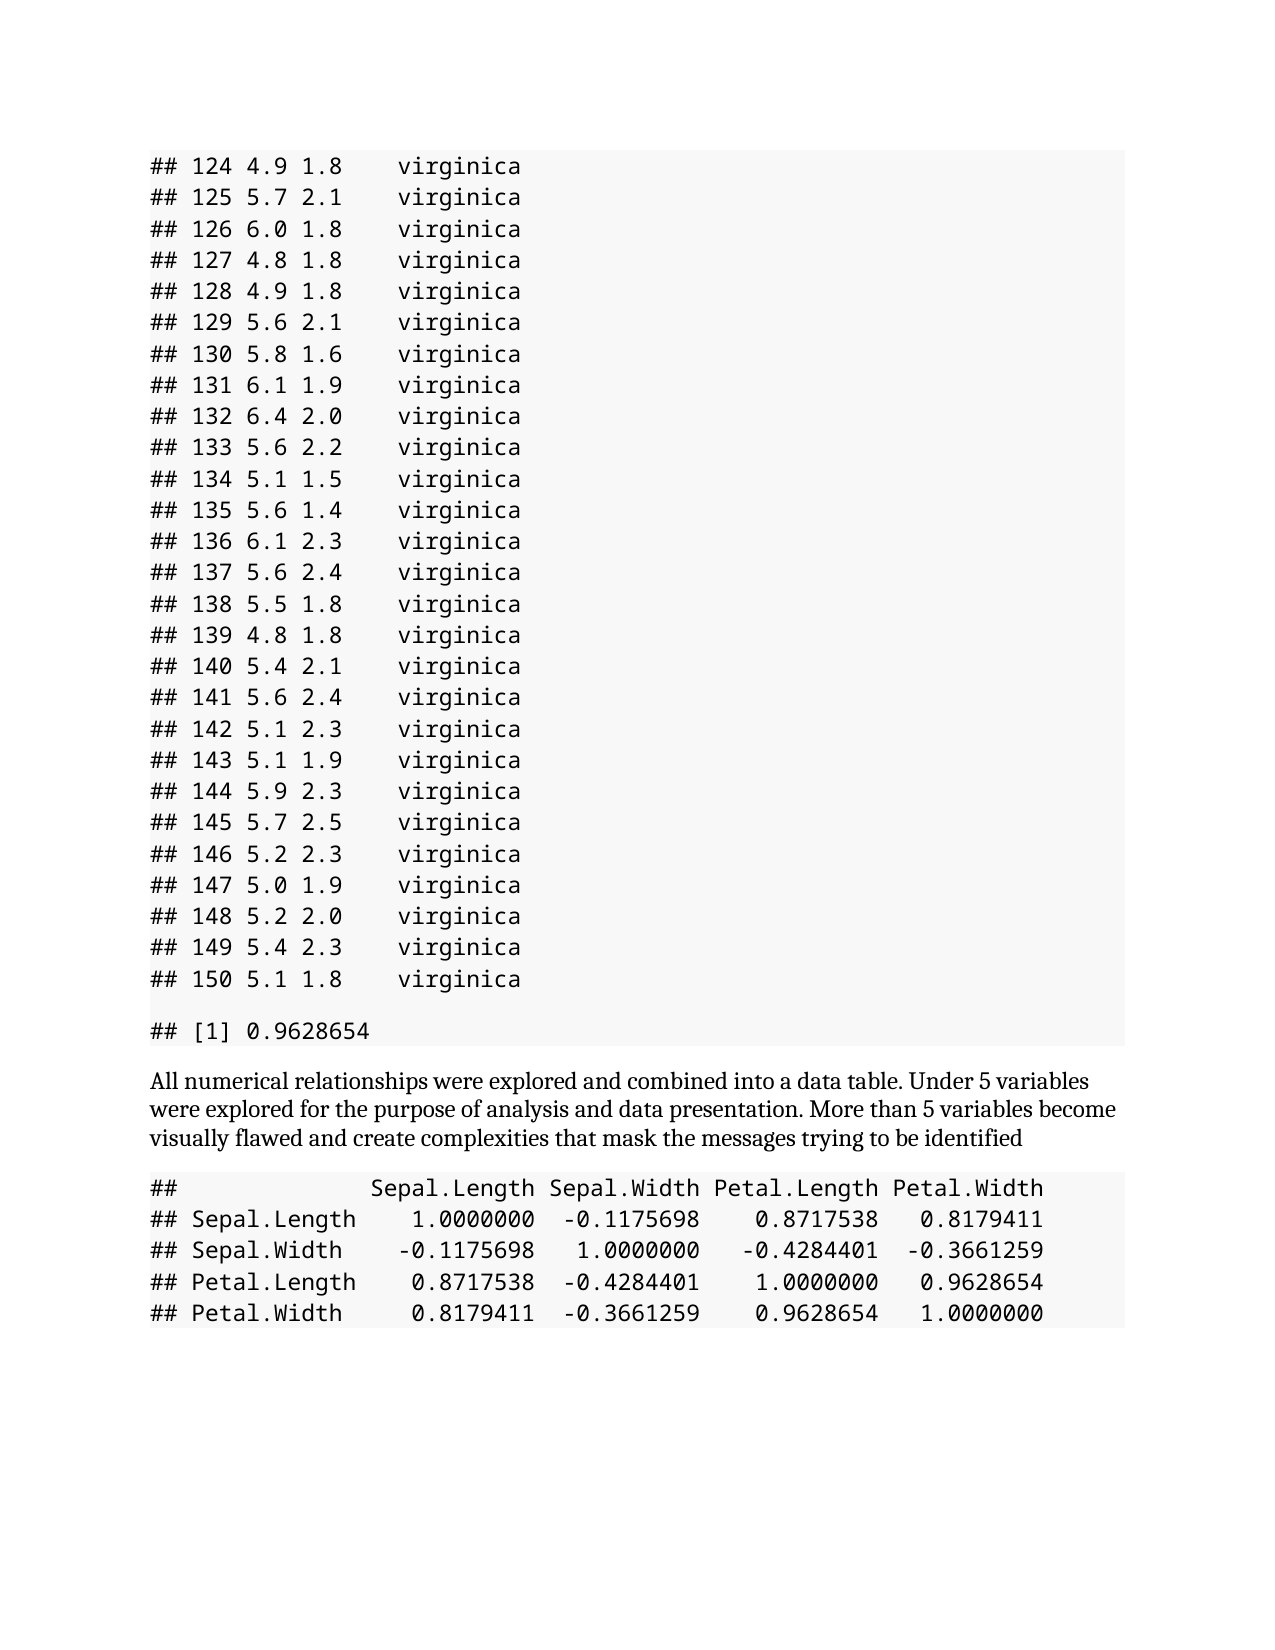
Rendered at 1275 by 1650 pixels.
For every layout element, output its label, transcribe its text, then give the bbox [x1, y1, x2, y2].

text All numerical relationships were explored and combined into a data table. Under 5 variables were explored for the purpose of analysis and data presentation. More than 5 variables become visually flawed and create complexities that mask the messages trying to be identified [150, 1067, 1125, 1153]
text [150, 150, 1125, 994]
text ## [1] 0.9628654 [150, 1014, 1125, 1046]
text ## Sepal.Length Sepal.Width Petal.Length Petal.Width ## Sepal.Length 1.0000000 -0.1175698 0.8717538 0.8179411 ## Sepal.Width -0.1175698 1.0000000 -0.4284401 -0.3661259 ## Petal.Length 0.8717538 -0.4284401 1.0000000 0.9628654 ## Petal.Width 0.8179411 -0.3661259 0.9628654 1.0000000 [150, 1172, 1125, 1328]
